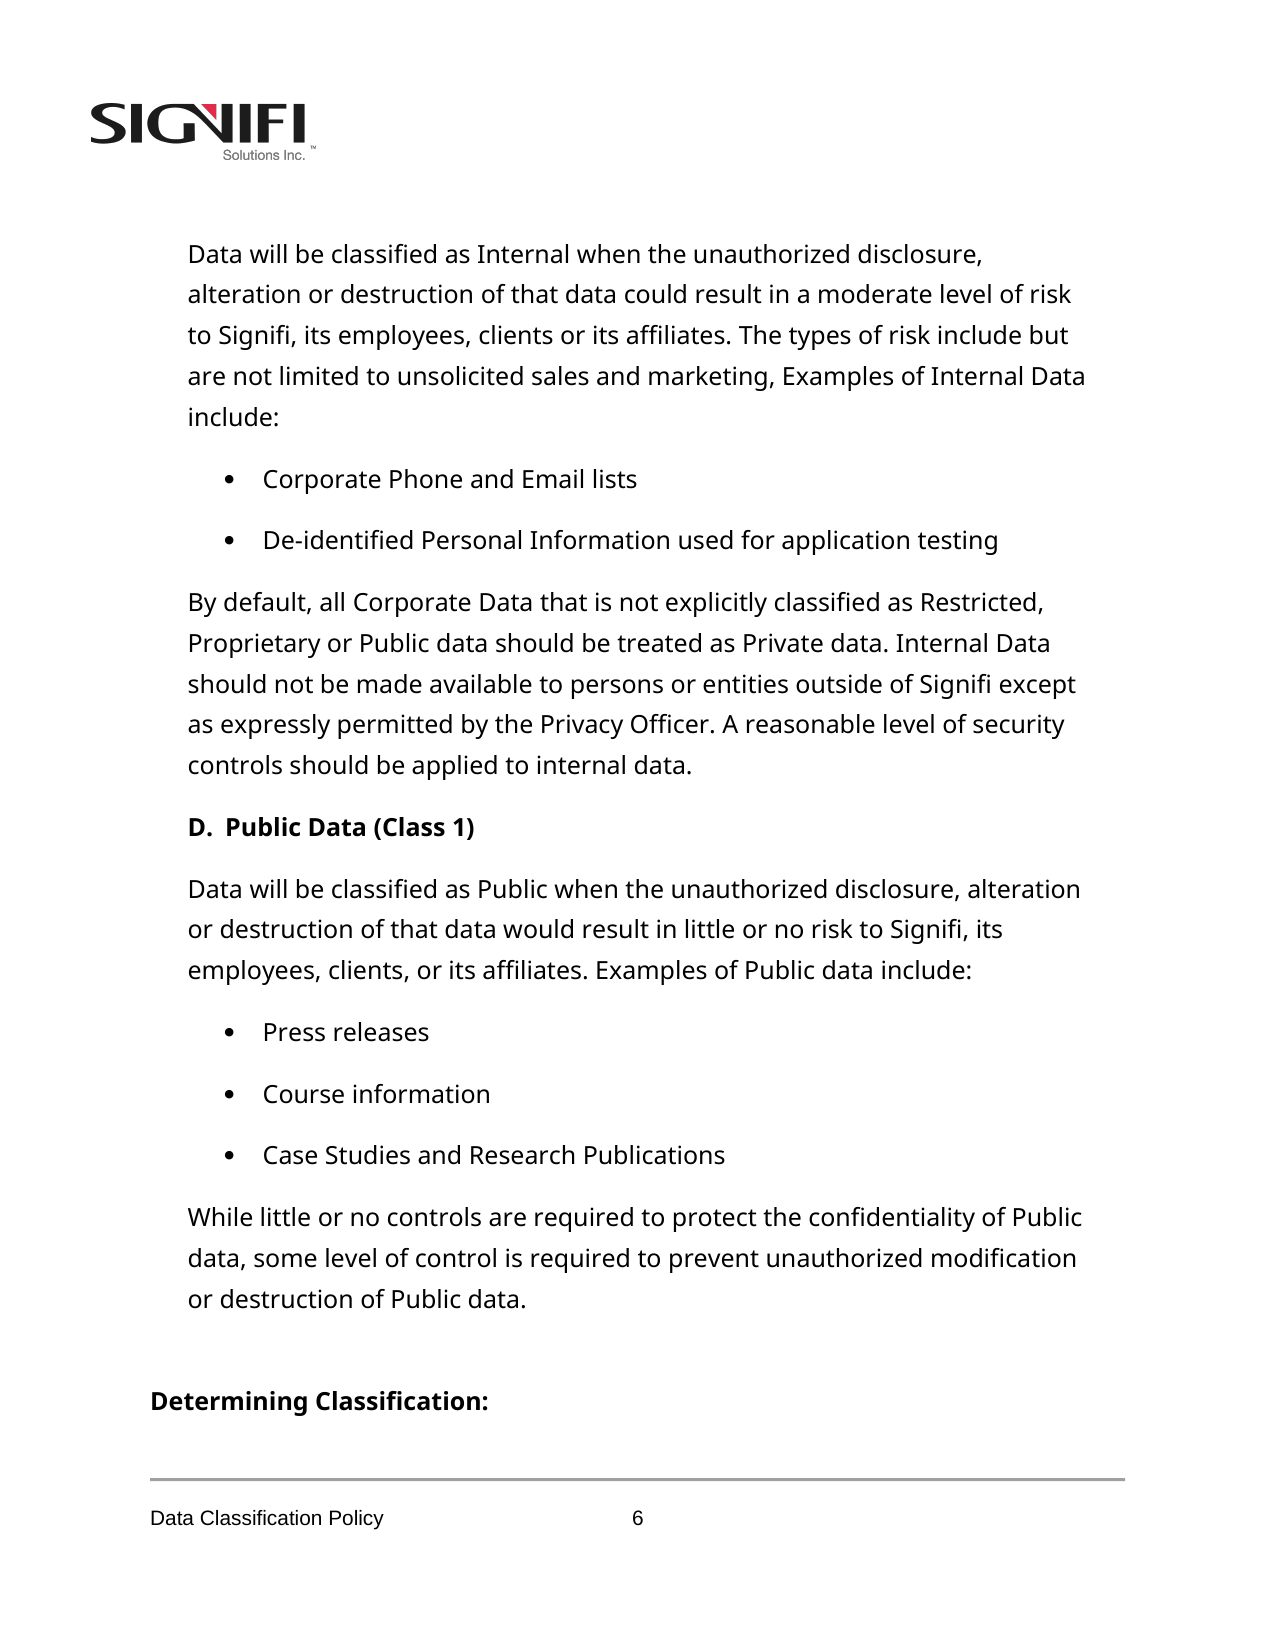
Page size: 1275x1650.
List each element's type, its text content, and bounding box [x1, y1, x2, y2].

list Corporate Phone and Email lists [225, 461, 1096, 495]
text While little or no controls are required to protect the confidentiality of Public data, some level of control is required to prevent unauthorized modification or destruction of Public data. [187, 1199, 1096, 1315]
picture [91, 103, 316, 160]
list De-identified Personal Information used for application testing [225, 523, 1096, 557]
list Press releases [225, 1014, 1096, 1049]
list Case Studies and Research Publications [225, 1138, 1096, 1172]
list Course information [225, 1076, 1096, 1110]
text Data will be classified as Public when the unauthorized disclosure, alteration or destruction of that data would result in little or no risk to Signifi, its employees, clients, or its affiliates. Examples of Public data include: [187, 871, 1096, 987]
text Data will be classified as Internal when the unauthorized disclosure, alteration or destruction of that data could result in a moderate level of risk to Signifi, its employees, clients or its affiliates. The types of risk include but are not limited to unsolicited sales and marketing, Examples of Internal Data include: [187, 236, 1096, 434]
text By default, all Corporate Data that is not explicitly classified as Restricted, Proprietary or Public data should be treated as Private data. Internal Data should not be made available to persons or entities outside of Signifi except as expressly permitted by the Privacy Officer. A reasonable level of security controls should be applied to internal data. [187, 584, 1096, 782]
text Determining Classification: [150, 1343, 1096, 1418]
list Public Data (Class 1) [187, 809, 1096, 844]
